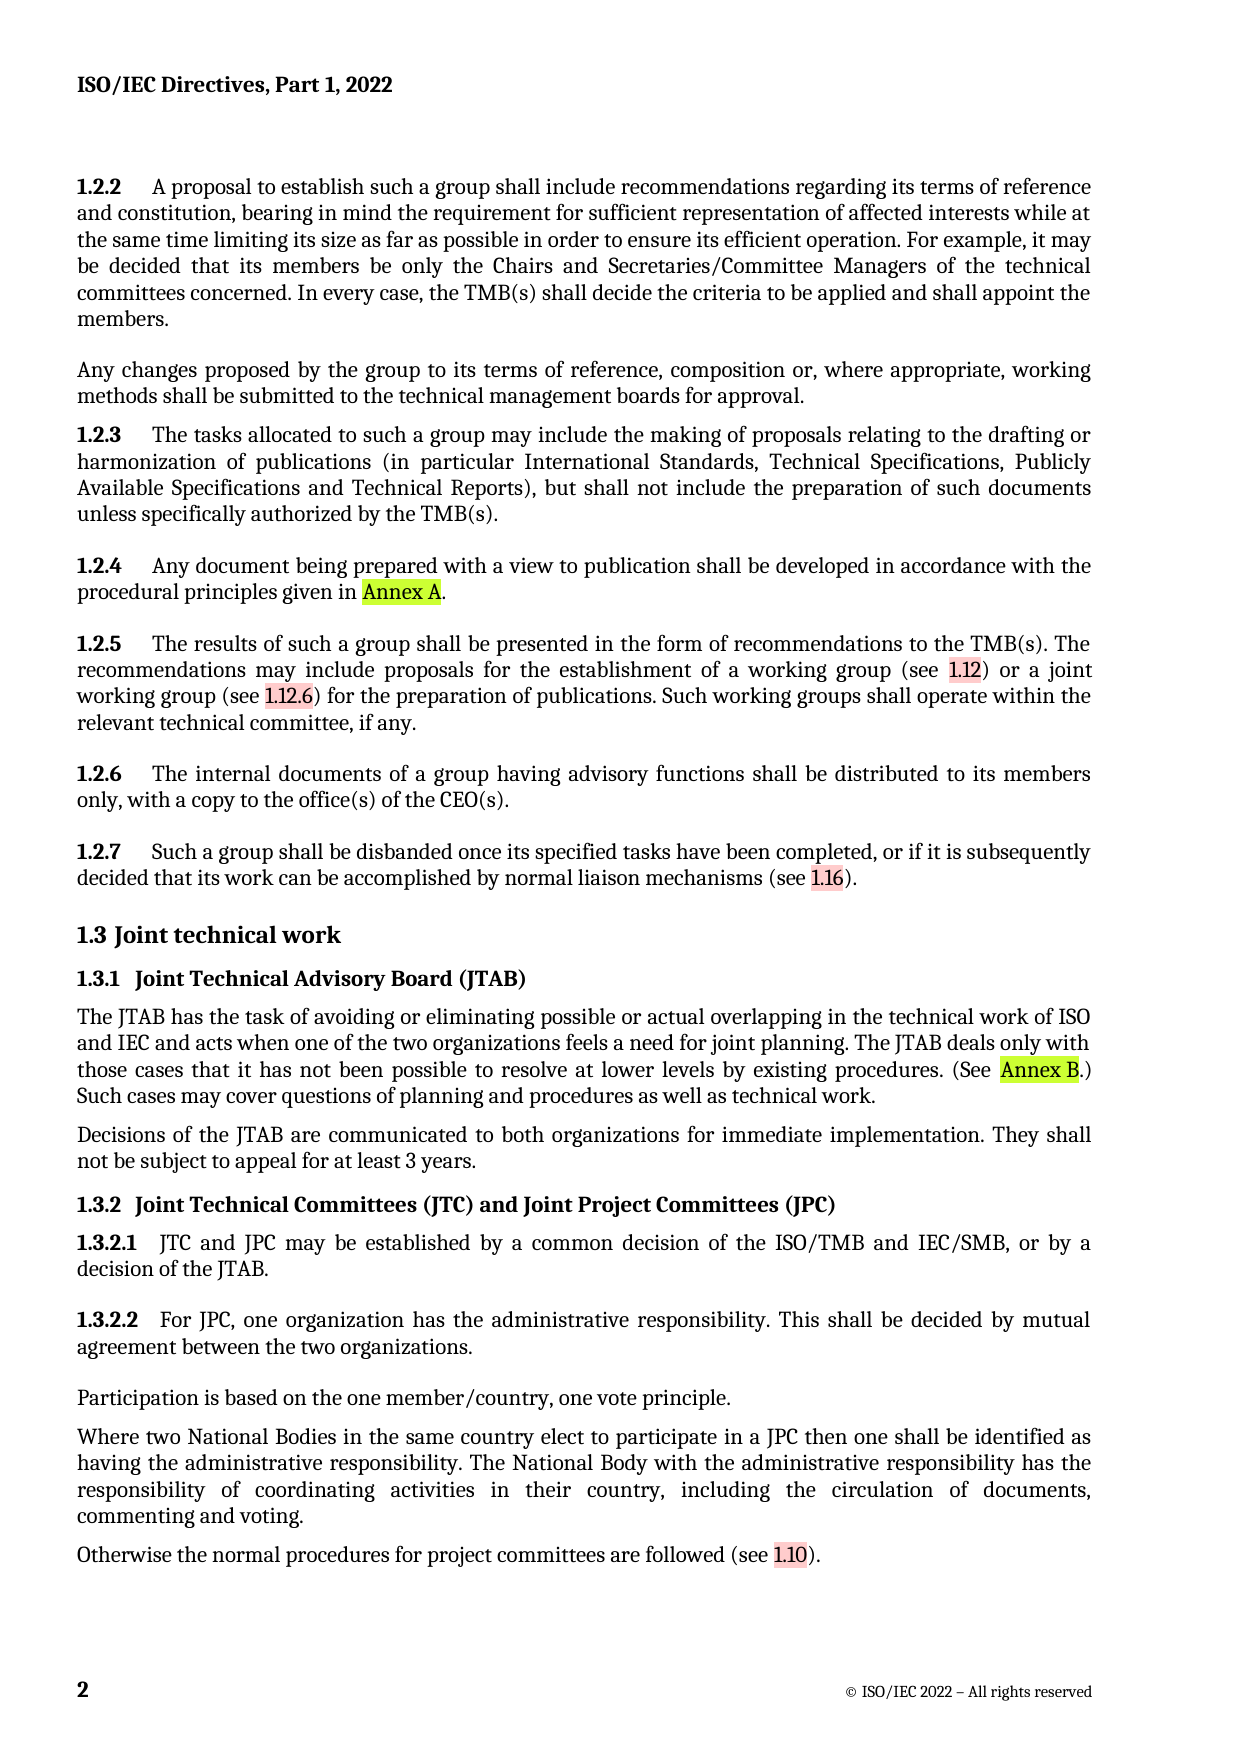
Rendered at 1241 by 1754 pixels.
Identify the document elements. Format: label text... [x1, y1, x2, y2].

text 1.3.2.2 For JPC, one organization has the administrative responsibility. This shall be decided by mutual agreement between the two organizations. [77, 1307, 1092, 1360]
text 1.2.2 A proposal to establish such a group shall include recommendations regarding its terms of reference and constitution, bearing in mind the requirement for sufficient representation of affected interests while at the same time limiting its size as far as possible in order to ensure its efficient operation. For example, it may be decided that its members be only the Chairs and Secretaries/Committee Managers of the technical committees concerned. In every case, the TMB(s) shall decide the criteria to be applied and shall appoint the members. [77, 174, 1092, 332]
text 1.2.6 The internal documents of a group having advisory functions shall be distributed to its members only, with a copy to the office(s) of the CEO(s). [77, 761, 1092, 813]
text 1.2.5 The results of such a group shall be presented in the form of recommendations to the TMB(s). The recommendations may include proposals for the establishment of a working group (see 1.12) or a joint working group (see 1.12.6) for the preparation of publications. Such working groups shall operate within the relevant technical committee, if any. [77, 630, 1092, 736]
text Otherwise the normal procedures for project committees are followed (see 1.10). [807, 1542, 1092, 1568]
text Participation is based on the one member/country, one vote principle. [77, 1385, 1092, 1411]
subtitle Joint technical work [77, 922, 1092, 948]
text 1.3.2.1 JTC and JPC may be established by a common decision of the ISO/TMB and IEC/SMB, or by a decision of the JTAB. [77, 1229, 1092, 1282]
subtitle Joint Technical Advisory Board (JTAB) [77, 967, 1092, 991]
text 1.2.4 Any document being prepared with a view to publication shall be developed in accordance with the procedural principles given in Annex A. [77, 553, 1092, 605]
text 1.2.3 The tasks allocated to such a group may include the making of proposals relating to the drafting or harmonization of publications (in particular International Standards, Technical Specifications, Publicly Available Specifications and Technical Reports), but shall not include the preparation of such documents unless specifically authorized by the TMB(s). [77, 422, 1092, 528]
text The JTAB has the task of avoiding or eliminating possible or actual overlapping in the technical work of ISO and IEC and acts when one of the two organizations feels a need for joint planning. The JTAB deals only with those cases that it has not been possible to resolve at lower levels by existing procedures. (See Annex B.) Such cases may cover questions of planning and procedures as well as technical work. [77, 1004, 1092, 1109]
text Any changes proposed by the group to its terms of reference, composition or, where appropriate, working methods shall be submitted to the technical management boards for approval. [77, 357, 1092, 410]
text Decisions of the JTAB are communicated to both organizations for immediate implementation. They shall not be subject to appeal for at least 3 years. [77, 1122, 1092, 1174]
text 1.2.7 Such a group shall be disbanded once its specified tasks have been completed, or if it is subsequently decided that its work can be accomplished by normal liaison mechanisms (see 1.16). [77, 838, 1092, 891]
subtitle Joint Technical Committees (JTC) and Joint Project Committees (JPC) [77, 1193, 1092, 1217]
text Otherwise the normal procedures for project committees are followed (see 1.10). [77, 1542, 774, 1568]
text Where two National Bodies in the same country elect to participate in a JPC then one shall be identified as having the administrative responsibility. The National Body with the administrative responsibility has the responsibility of coordinating activities in their country, including the circulation of documents, commenting and voting. [77, 1424, 1092, 1529]
